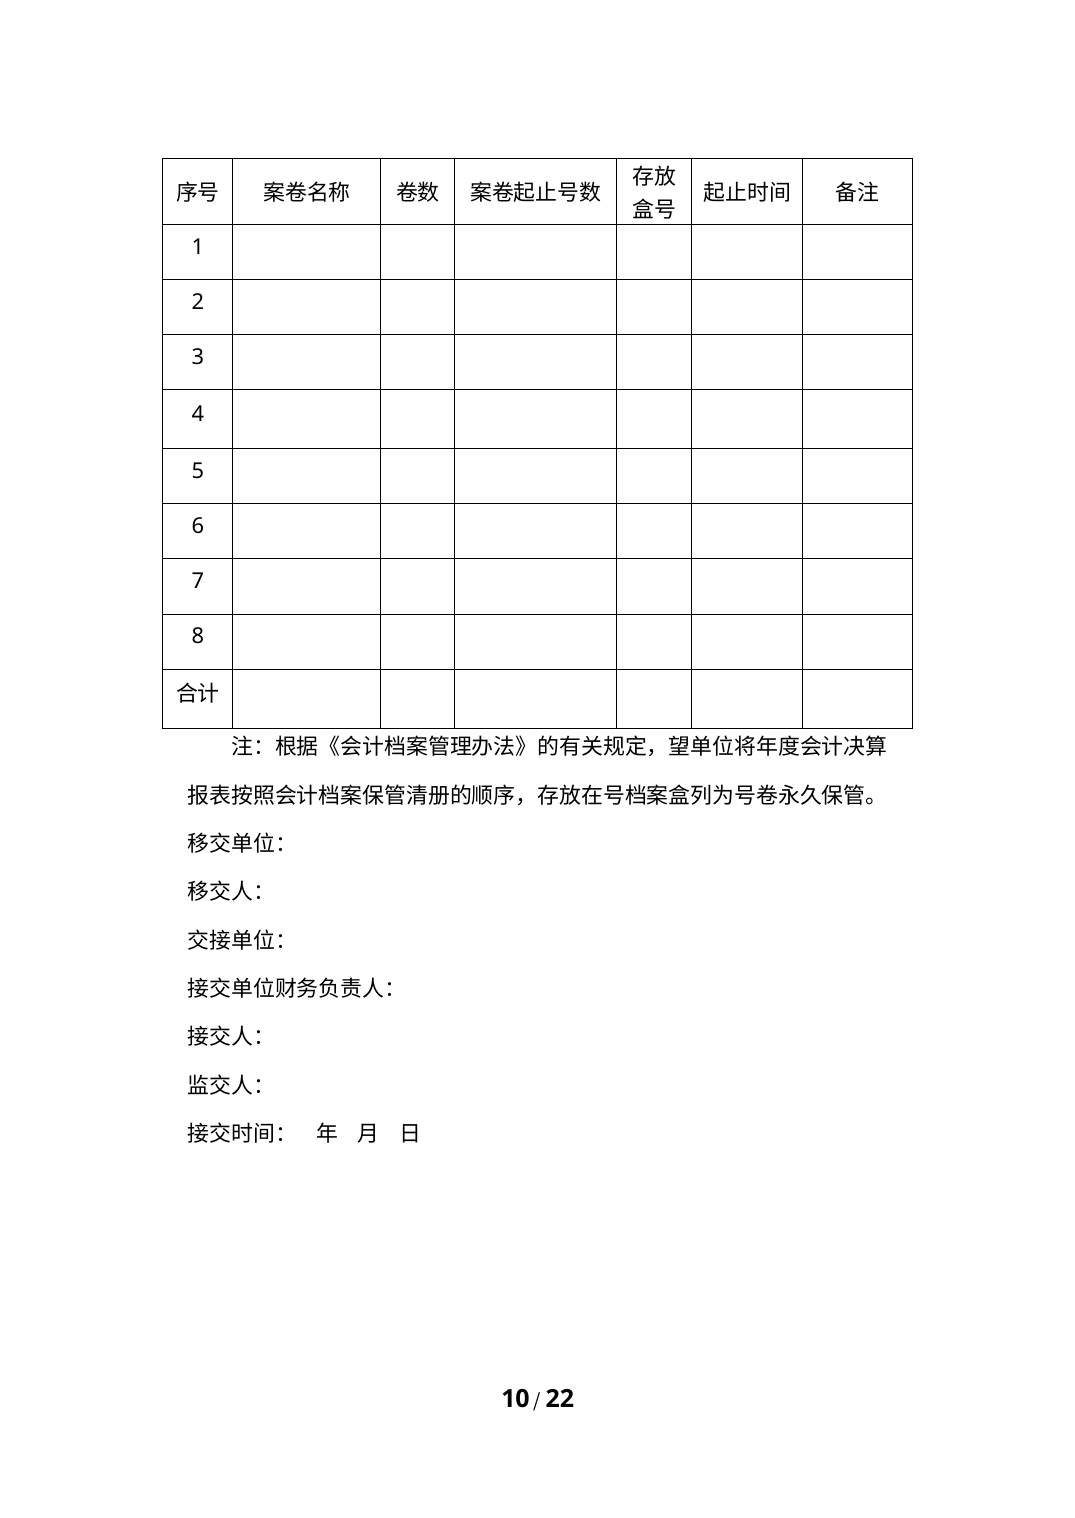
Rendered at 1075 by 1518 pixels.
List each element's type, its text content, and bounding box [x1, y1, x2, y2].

table_cell [455, 615, 616, 669]
table_cell [692, 670, 802, 727]
table_cell [455, 280, 616, 334]
table_cell [381, 449, 454, 503]
table_cell [803, 449, 912, 503]
table_cell [692, 390, 802, 448]
table_cell 8 [163, 615, 232, 669]
table_cell [617, 615, 691, 669]
table_cell [381, 615, 454, 669]
table_cell [455, 225, 616, 279]
text 接交人： [187, 1019, 888, 1051]
table_cell [233, 615, 380, 669]
table_cell [381, 225, 454, 279]
table_cell [455, 670, 616, 727]
table_cell [617, 225, 691, 279]
table_cell [692, 615, 802, 669]
table_cell [803, 390, 912, 448]
table_cell 合计 [163, 670, 232, 727]
table_cell [692, 335, 802, 389]
table_cell 7 [163, 559, 232, 613]
table_cell [617, 449, 691, 503]
table_header 存放 盒号 [617, 159, 691, 224]
table_cell [617, 559, 691, 613]
table_cell [692, 280, 802, 334]
table_header 案卷名称 [233, 159, 380, 224]
table_header 案卷起止号数 [455, 159, 616, 224]
table_cell 1 [163, 225, 232, 279]
table_cell [381, 280, 454, 334]
table_header 备注 [803, 159, 912, 224]
table_cell [692, 449, 802, 503]
table_cell [617, 280, 691, 334]
table_cell [381, 559, 454, 613]
table_cell 4 [163, 390, 232, 448]
table_cell [692, 504, 802, 558]
table_cell [803, 670, 912, 727]
text 移交单位： [187, 826, 888, 858]
text 监交人： [187, 1067, 888, 1100]
text 移交人： [187, 874, 888, 906]
table_header 卷数 [381, 159, 454, 224]
table_cell [455, 504, 616, 558]
table_cell [803, 225, 912, 279]
table_cell [692, 559, 802, 613]
table_cell [233, 449, 380, 503]
table_header 序号 [163, 159, 232, 224]
table_cell [233, 670, 380, 727]
table_cell [381, 670, 454, 727]
text 接交单位财务负责人： [187, 971, 888, 1003]
table_cell [455, 390, 616, 448]
table_cell [233, 504, 380, 558]
table_cell 5 [163, 449, 232, 503]
table_cell [455, 335, 616, 389]
text 注：根据《会计档案管理办法》的有关规定，望单位将年度会计决算报表按照会计档案保管清册的顺序，存放在号档案盒列为号卷永久保管。 [187, 729, 888, 810]
table_cell [233, 335, 380, 389]
table_cell [381, 504, 454, 558]
table_cell [617, 335, 691, 389]
table_cell [617, 390, 691, 448]
table_cell [617, 670, 691, 727]
table_cell [233, 225, 380, 279]
table_cell [803, 335, 912, 389]
table_cell [381, 335, 454, 389]
table_header 起止时间 [692, 159, 802, 224]
table_cell [803, 559, 912, 613]
text 接交时间： 年 月 日 [187, 1116, 888, 1148]
table_cell 2 [163, 280, 232, 334]
table_cell [233, 280, 380, 334]
table_cell [233, 559, 380, 613]
table_cell [803, 280, 912, 334]
table_cell [233, 390, 380, 448]
table_cell [803, 615, 912, 669]
table_cell [617, 504, 691, 558]
table_cell 6 [163, 504, 232, 558]
text 交接单位： [187, 922, 888, 955]
table_cell [692, 225, 802, 279]
table_cell [455, 559, 616, 613]
table_cell [803, 504, 912, 558]
table_cell 3 [163, 335, 232, 389]
table_cell [455, 449, 616, 503]
table_cell [381, 390, 454, 448]
